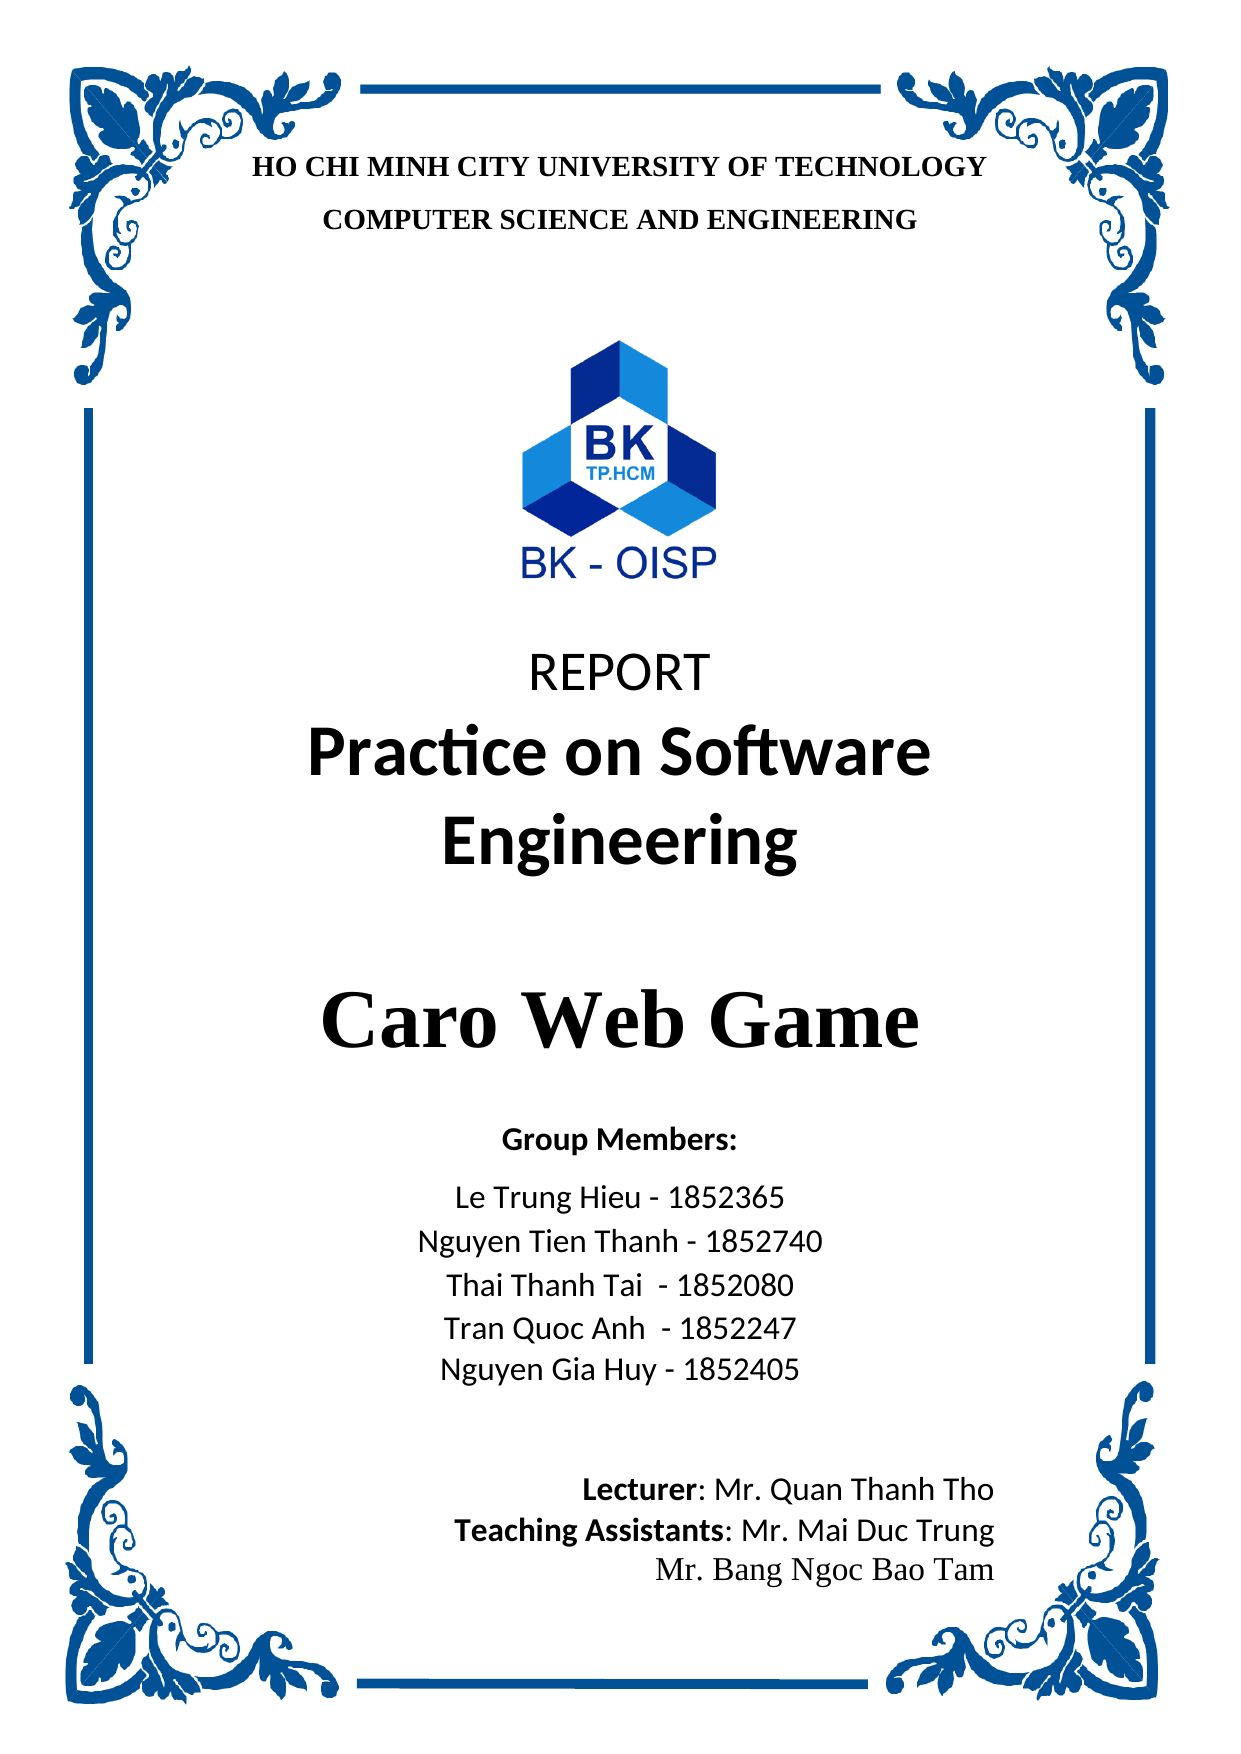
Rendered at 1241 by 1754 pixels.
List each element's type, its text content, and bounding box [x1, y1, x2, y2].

picture [62, 1383, 340, 1707]
text Tran Quoc Anh - 1852247 [150, 1307, 1090, 1348]
text Group Members: [150, 1118, 1089, 1159]
text COMPUTER SCIENCE AND ENGINEERING [150, 202, 1089, 236]
text Le Trung Hieu - 1852365 [150, 1176, 1090, 1217]
picture [883, 1379, 1161, 1703]
text Caro Web Game [150, 970, 1089, 1066]
text Nguyen Gia Huy - 1852405 [150, 1348, 1090, 1389]
text Thai Thanh Tai - 1852080 [150, 1263, 1090, 1304]
text Lecturer: Mr. Quan Thanh Tho [150, 1468, 994, 1509]
text REPORT [150, 636, 1089, 704]
text Teaching Assistants: Mr. Mai Duc Trung [150, 1509, 994, 1549]
text Nguyen Tien Thanh - 1852740 [150, 1220, 1090, 1261]
text Practice on Software Engineering [176, 704, 1065, 882]
text Mr. Bang Ngoc Bao Tam [450, 1549, 994, 1588]
picture [66, 65, 1171, 599]
text HO CHI MINH CITY UNIVERSITY OF TECHNOLOGY [150, 149, 1089, 183]
